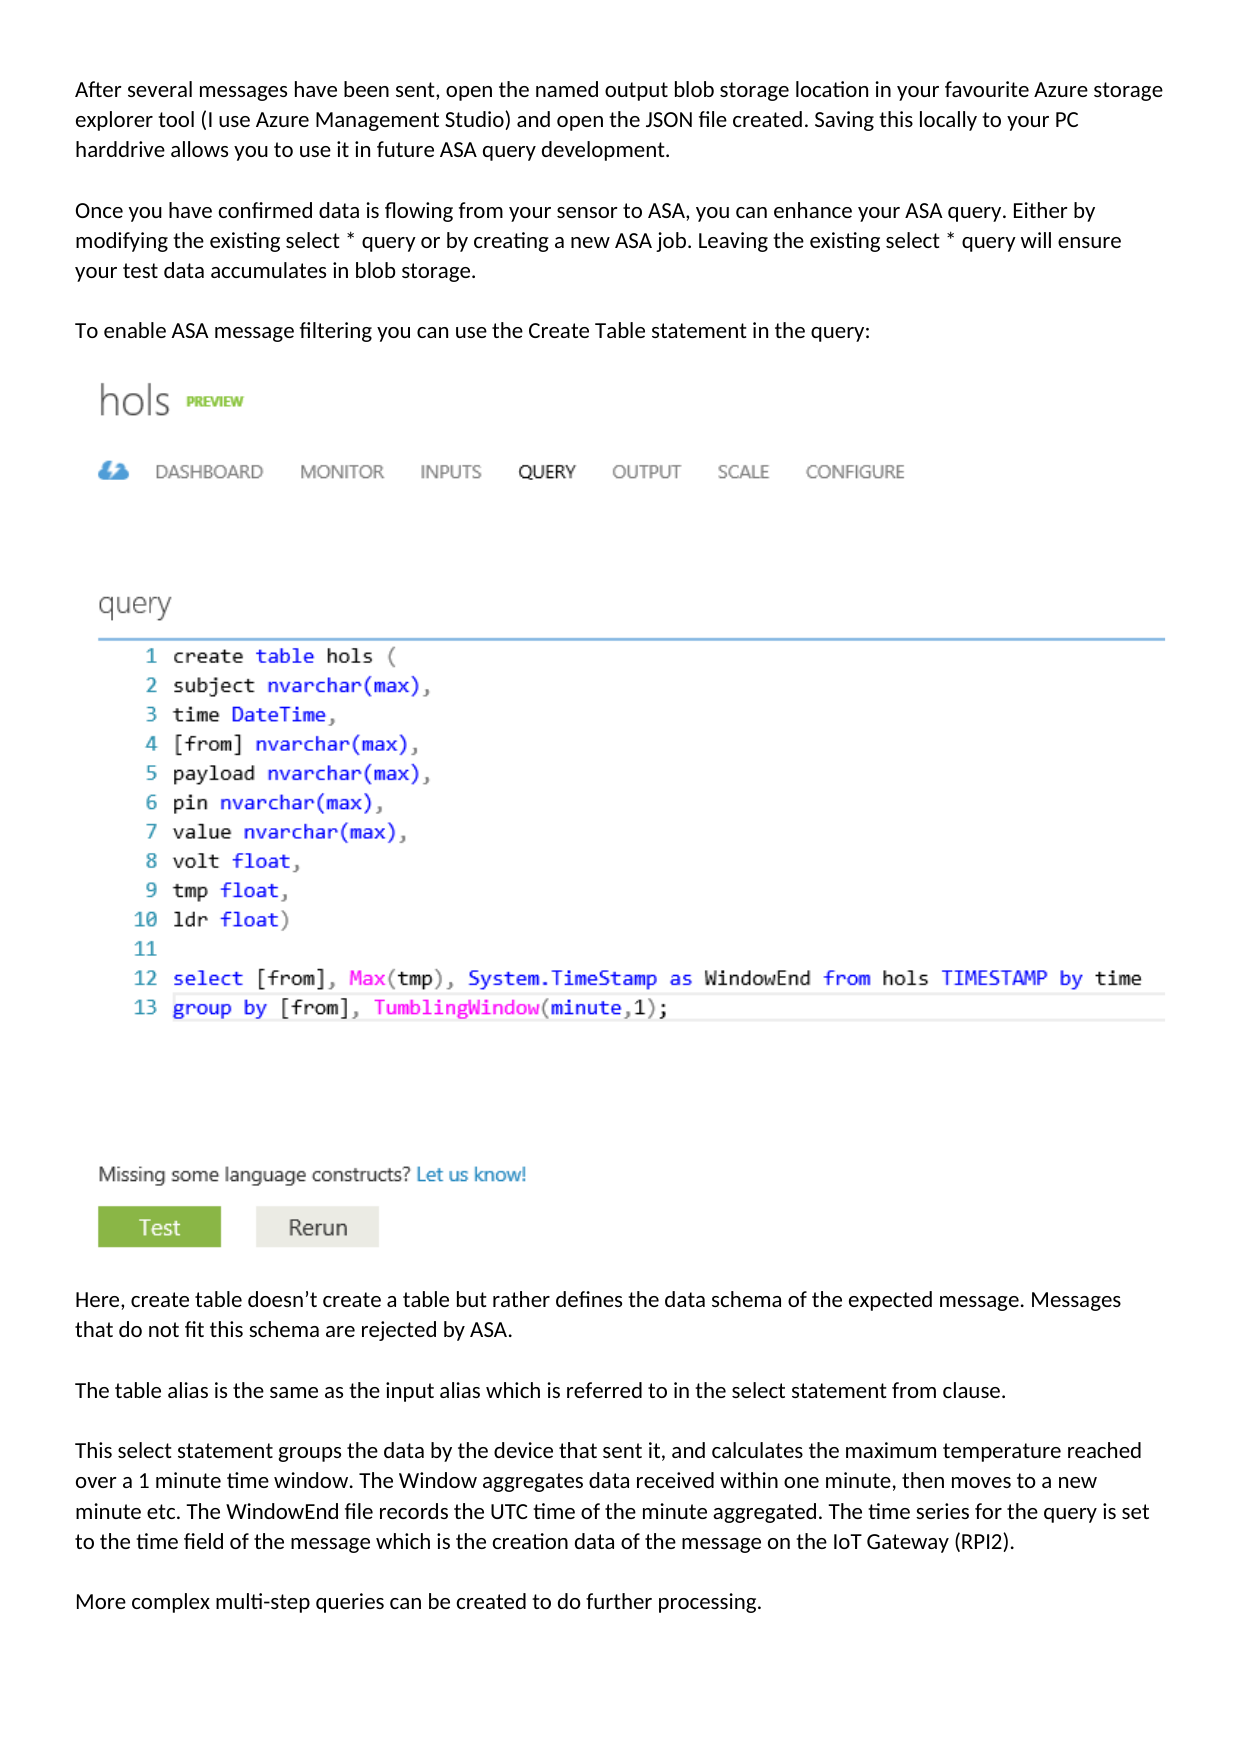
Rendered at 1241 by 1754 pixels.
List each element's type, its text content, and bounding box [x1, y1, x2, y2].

text The table alias is the same as the input alias which is referred to in the select statement from clause. [75, 1376, 1165, 1404]
text This select statement groups the data by the device that sent it, and calculates the maximum temperature reached over a 1 minute time window. The Window aggregates data received within one minute, then moves to a new minute etc. The WindowEnd file records the UTC time of the minute aggregated. The time series for the query is set to the time field of the message which is the creation data of the message on the IoT Gateway (RPI2). [75, 1436, 1165, 1555]
text Once you have confirmed data is flowing from your sensor to ASA, you can enhance your ASA query. Either by modifying the existing select * query or by creating a new ASA job. Leaving the existing select * query will ensure your test data accumulates in blob storage. [75, 196, 1165, 284]
text Here, create table doesn’t create a table but rather defines the data schema of the expected message. Messages that do not fit this schema are rejected by ASA. [75, 1285, 1165, 1343]
text To enable ASA message filtering you can use the Create Table statement in the query: [75, 317, 1165, 345]
text After several messages have been sent, open the named output blob storage location in your favourite Azure storage explorer tool (I use Azure Management Studio) and open the JSON file created. Saving this locally to your PC harddrive allows you to use it in future ASA query development. [75, 75, 1165, 163]
picture [75, 377, 1166, 1284]
text More complex multi-step queries can be created to do further processing. [75, 1587, 1165, 1615]
